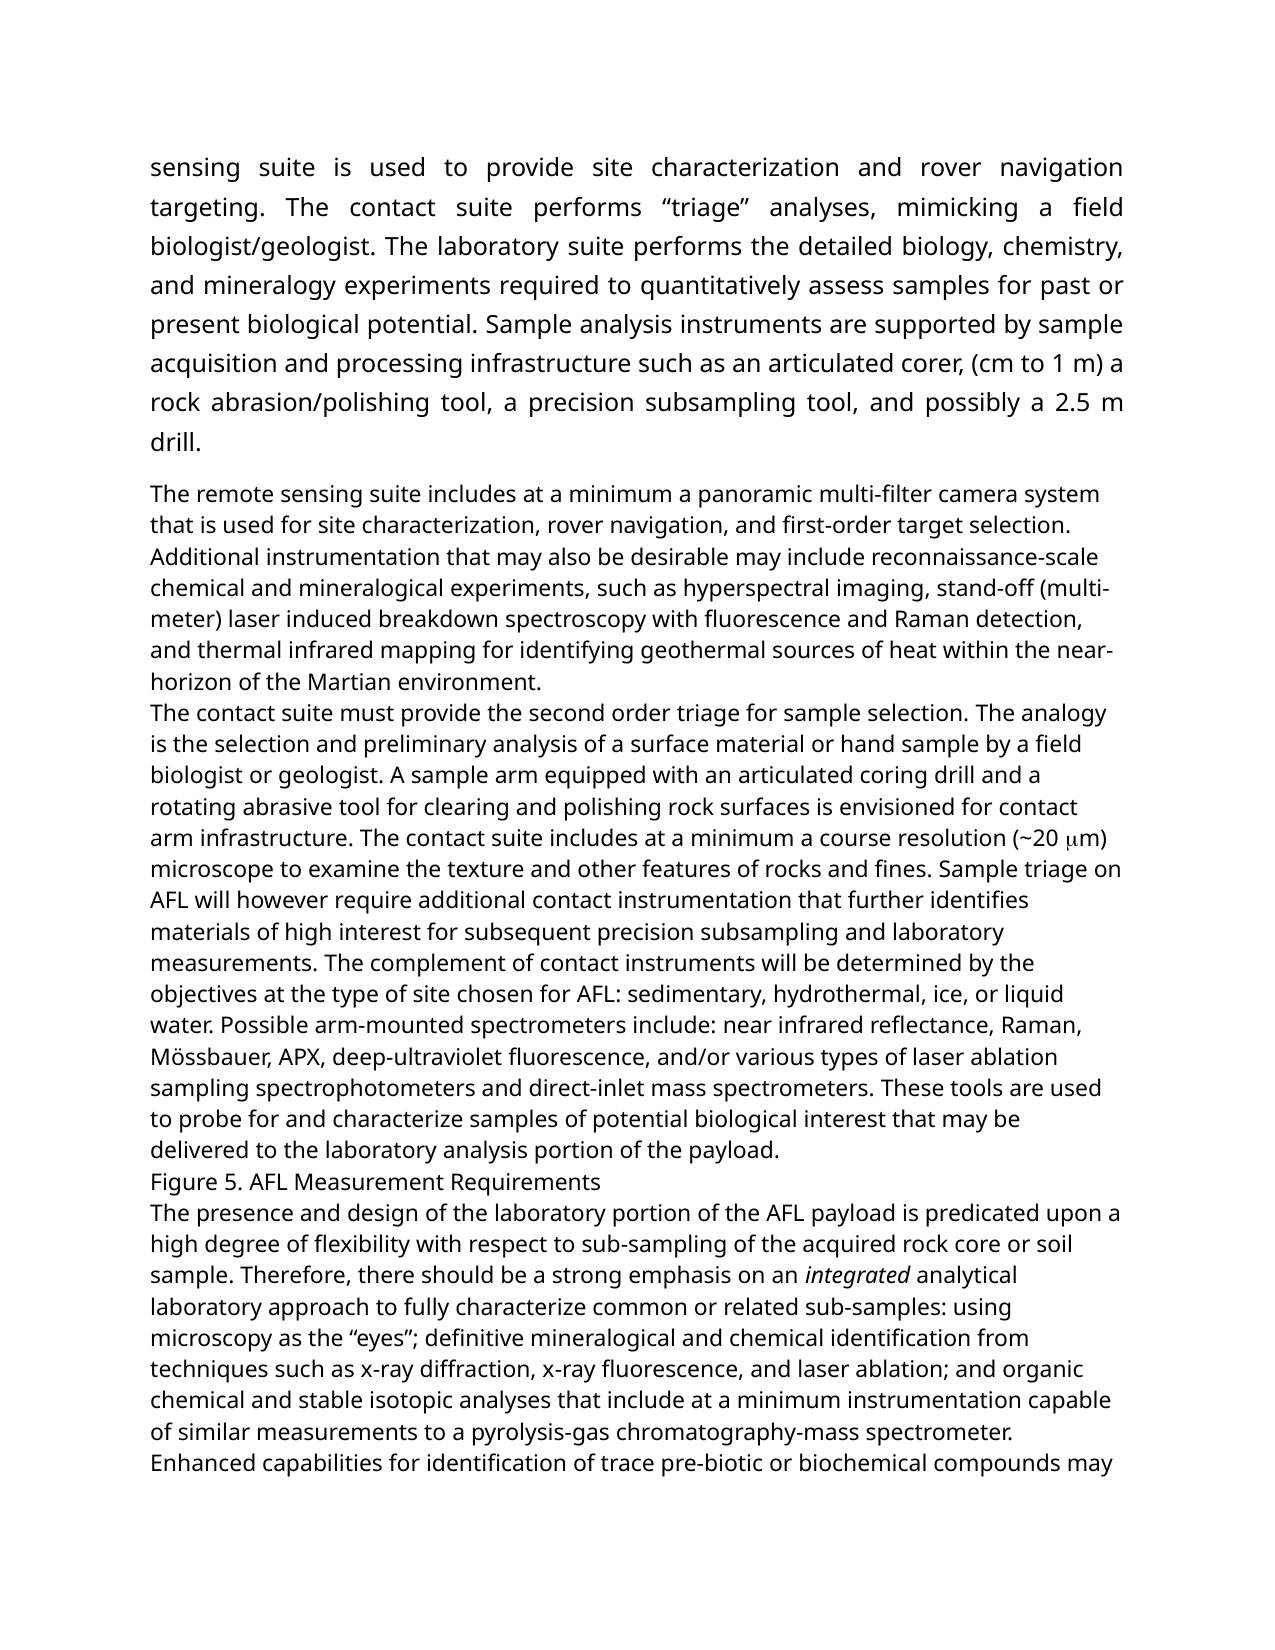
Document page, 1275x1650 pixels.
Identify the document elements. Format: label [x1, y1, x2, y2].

text [150, 150, 1125, 458]
